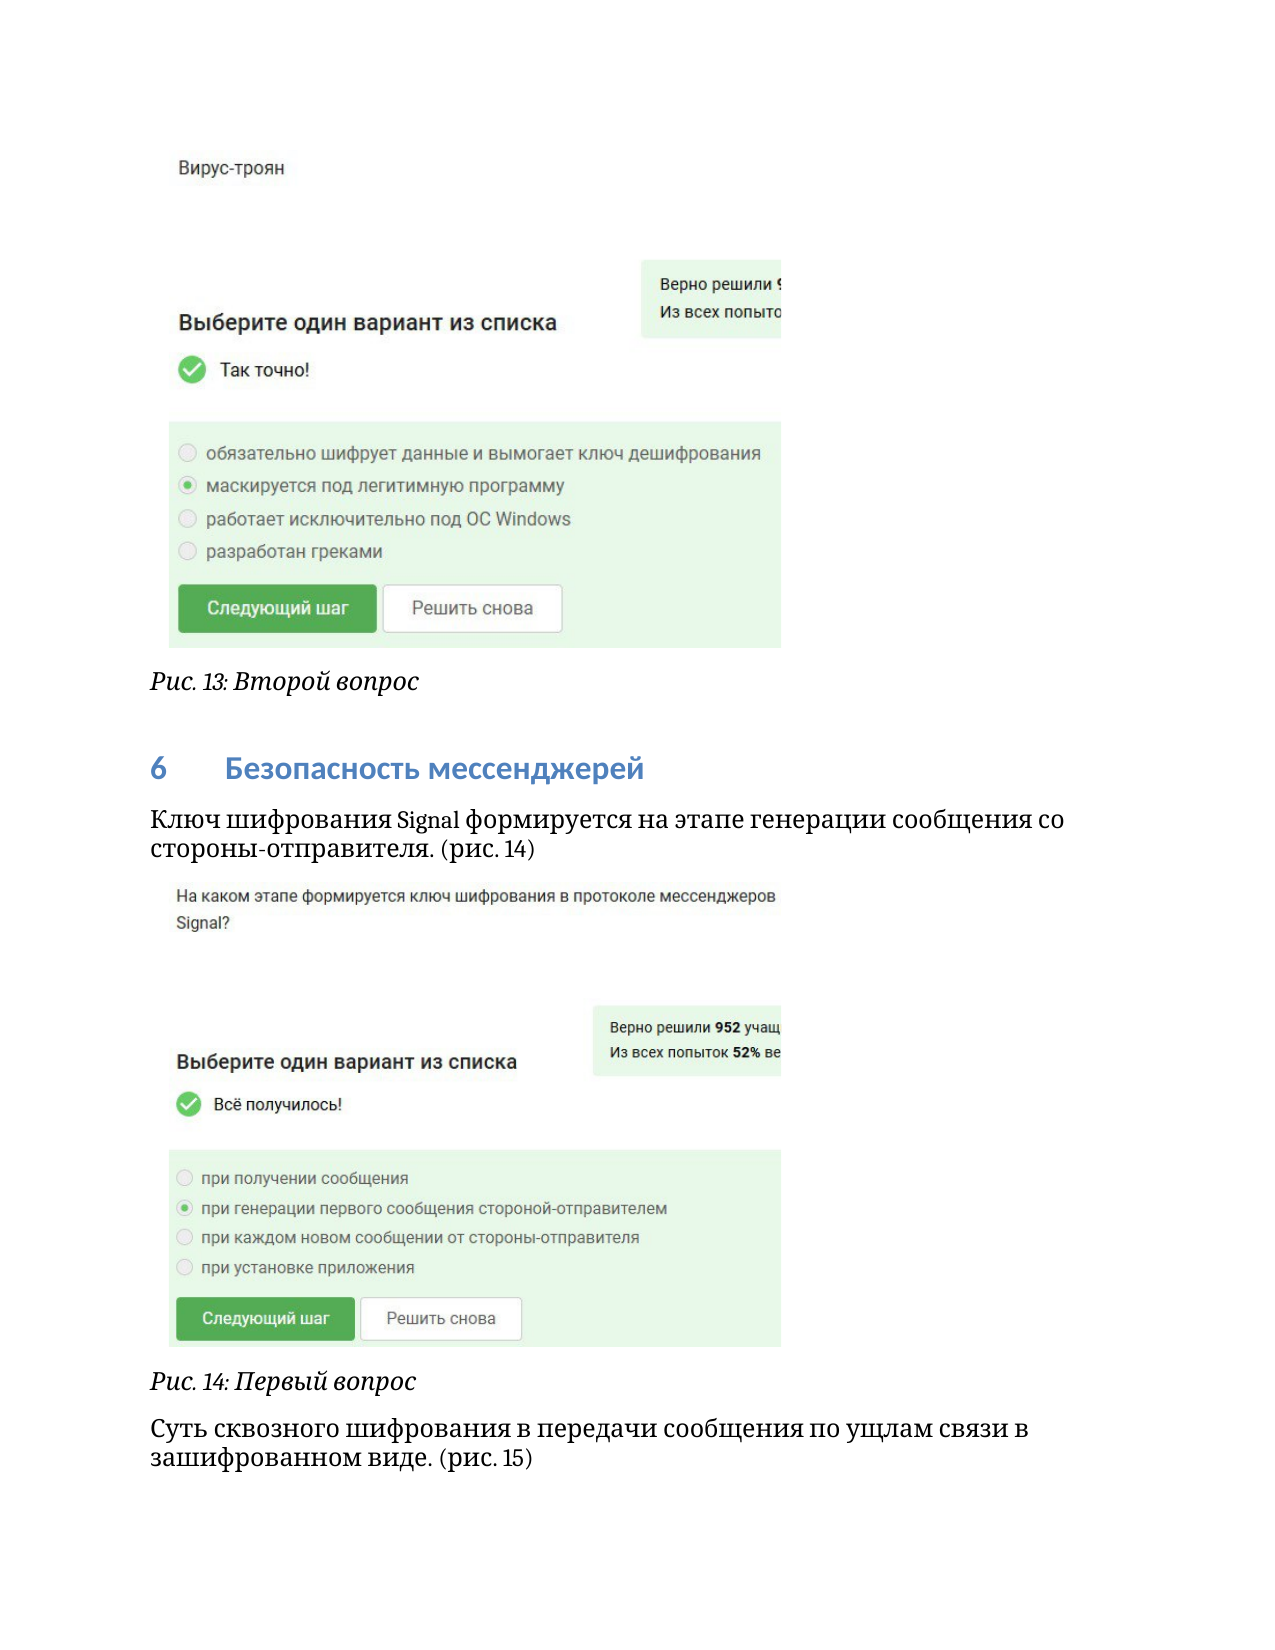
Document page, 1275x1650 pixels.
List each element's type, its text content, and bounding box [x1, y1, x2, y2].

picture [168, 882, 782, 1347]
text Ключ шифрования Signal формируется на этапе генерации сообщения со стороны-отправителя. (рис. 14) [150, 806, 1125, 864]
text Рис. 14: Первый вопрос [150, 1368, 1125, 1397]
text Суть сквозного шифрования в передачи сообщения по ущлам связи в зашифрованном виде. (рис. 15) [150, 1415, 1125, 1473]
picture [168, 150, 782, 648]
text Рис. 13: Второй вопрос [150, 668, 1125, 697]
subtitle 6 Безопасность мессенджерей [150, 747, 1125, 788]
